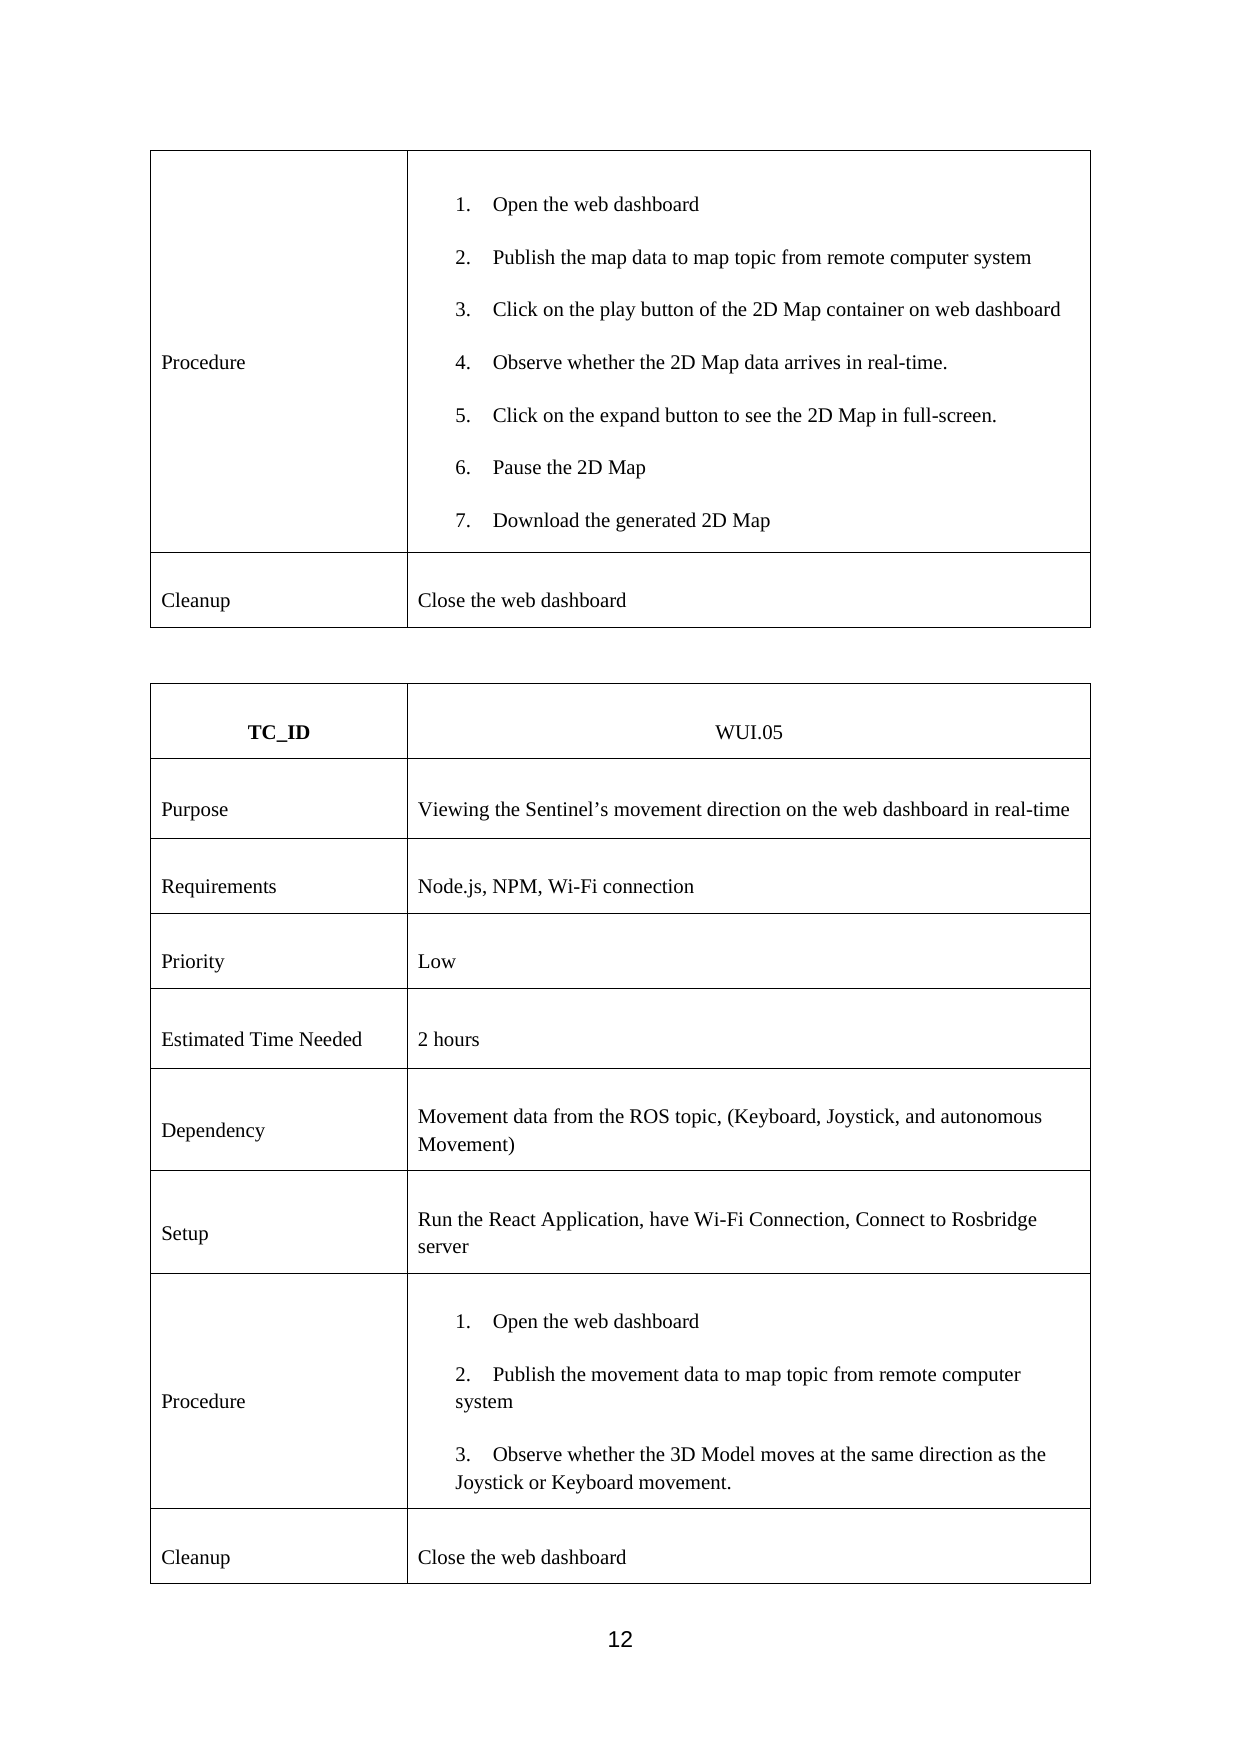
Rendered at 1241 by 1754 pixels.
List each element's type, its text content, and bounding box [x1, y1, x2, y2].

table_cell Run the React Application, have Wi-Fi Connection, Connect to Rosbridge server [408, 1171, 1090, 1273]
table_cell Requirements [151, 839, 407, 913]
table_cell Estimated Time Needed [151, 989, 407, 1067]
table_cell Node.js, NPM, Wi-Fi connection [408, 839, 1090, 913]
table_cell Cleanup [151, 1509, 407, 1583]
table_cell 1. Open the web dashboard 2. Publish the movement data to map topic from remote computer system 3. Observe whether the 3D Model moves at the same direction as the Joystick or Keyboard movement. [408, 1274, 1090, 1508]
table_cell 1. Open the web dashboard 2. Publish the map data to map topic from remote computer system 3. Click on the play button of the 2D Map container on web dashboard 4. Observe whether the 2D Map data arrives in real-time. 5. Click on the expand button to see the 2D Map in full-screen. 6. Pause the 2D Map 7. Download the generated 2D Map [408, 151, 1090, 552]
table_cell Procedure [151, 151, 407, 552]
table_cell Movement data from the ROS topic, (Keyboard, Joystick, and autonomous Movement) [408, 1069, 1090, 1170]
table_cell Purpose [151, 759, 407, 838]
table_cell Cleanup [151, 553, 407, 627]
table_header WUI.05 [408, 684, 1090, 758]
table_cell Priority [151, 914, 407, 988]
table_cell Close the web dashboard [408, 1509, 1090, 1583]
table_cell 2 hours [408, 989, 1090, 1067]
table_header TC_ID [151, 684, 407, 758]
table_cell Setup [151, 1171, 407, 1273]
table_cell Dependency [151, 1069, 407, 1170]
table_cell Viewing the Sentinel’s movement direction on the web dashboard in real-time [408, 759, 1090, 838]
table_cell Procedure [151, 1274, 407, 1508]
table_cell Low [408, 914, 1090, 988]
table_cell Close the web dashboard [408, 553, 1090, 627]
